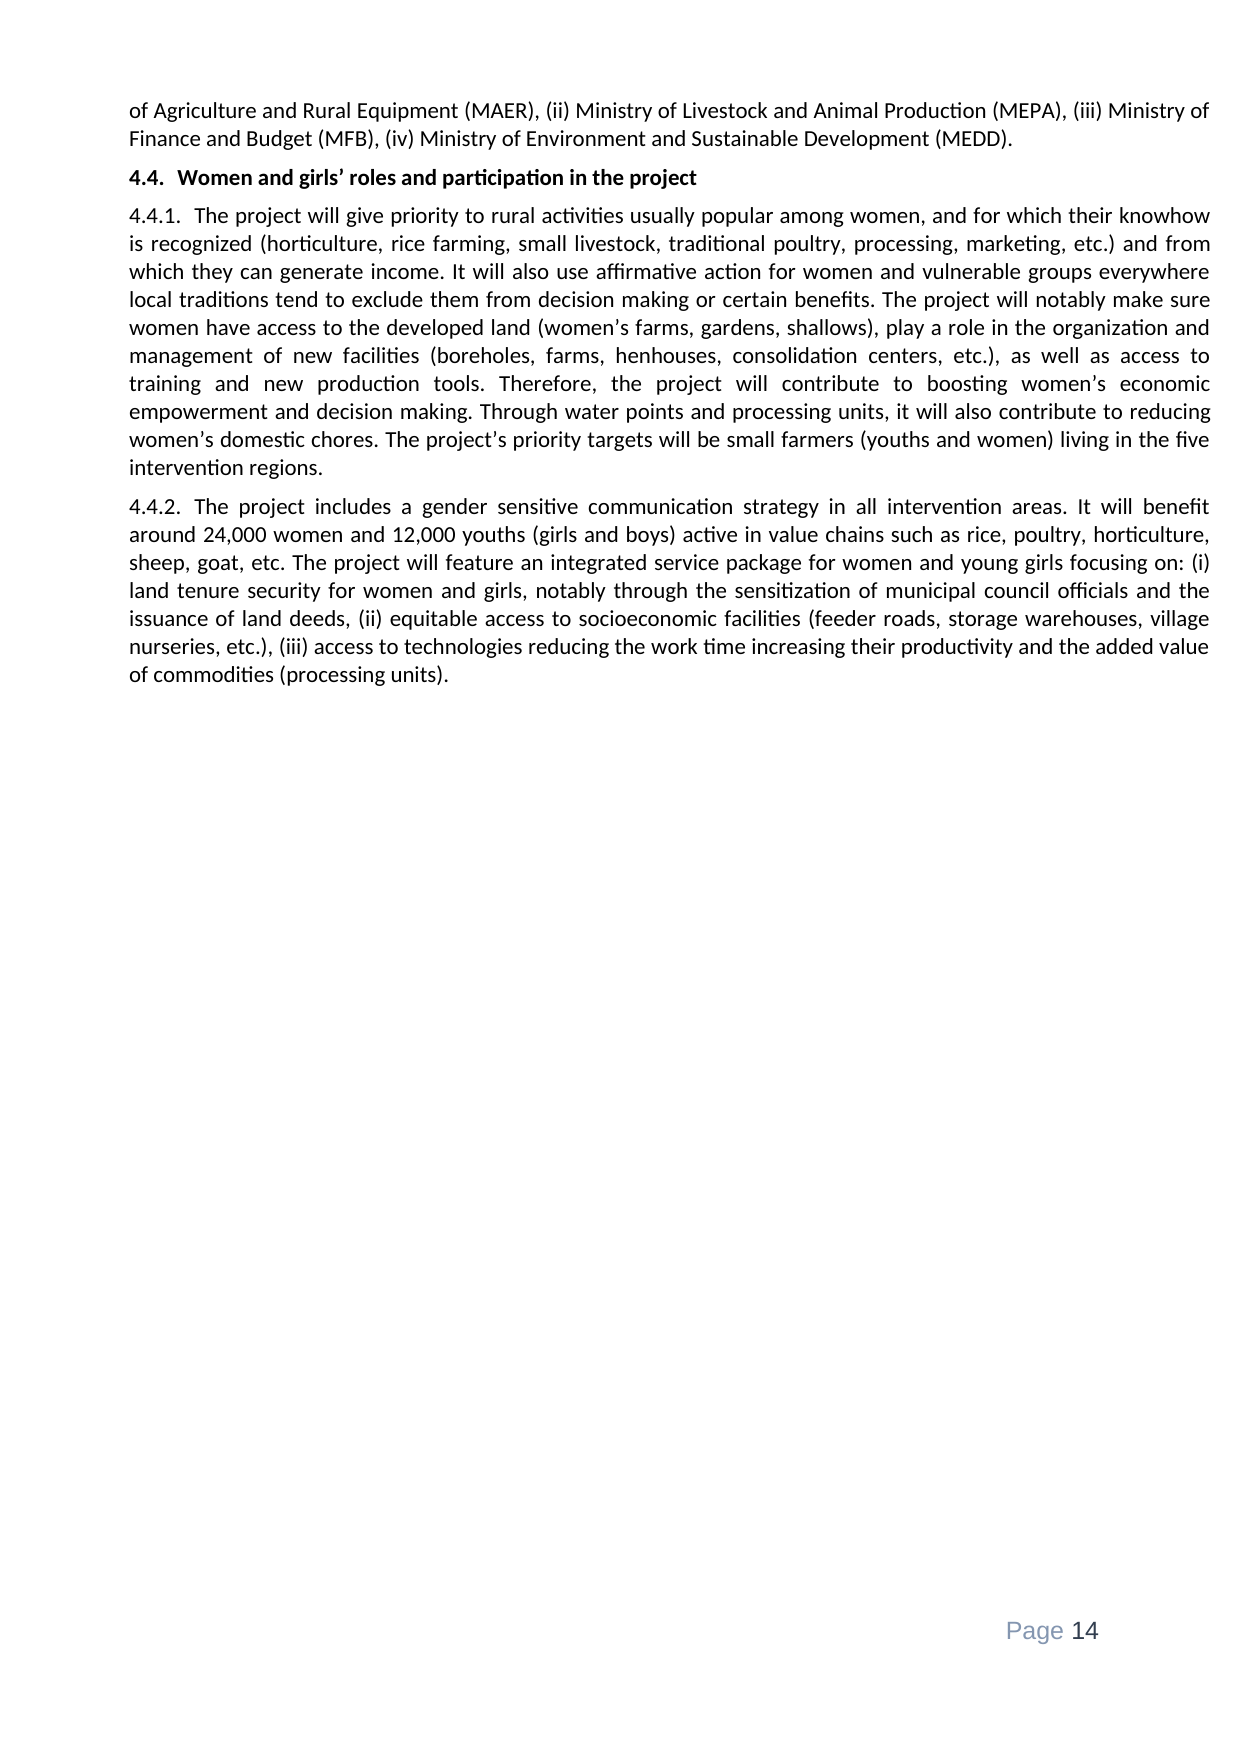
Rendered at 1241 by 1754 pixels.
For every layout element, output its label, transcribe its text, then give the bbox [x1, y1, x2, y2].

list The project will give priority to rural activities usually popular among women, and for which their knowhow is recognized (horticulture, rice farming, small livestock, traditional poultry, processing, marketing, etc.) and from which they can generate income. It will also use affirmative action for women and vulnerable groups everywhere local traditions tend to exclude them from decision making or certain benefits. The project will notably make sure women have access to the developed land (women’s farms, gardens, shallows), play a role in the organization and management of new facilities (boreholes, farms, henhouses, consolidation centers, etc.), as well as access to training and new production tools. Therefore, the project will contribute to boosting women’s economic empowerment and decision making. Through water points and processing units, it will also contribute to reducing women’s domestic chores. The project’s priority targets will be small farmers (youths and women) living in the five intervention regions. [129, 201, 1212, 481]
subtitle Women and girls’ roles and participation in the project [129, 163, 1212, 191]
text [129, 96, 1212, 152]
list The project includes a gender sensitive communication strategy in all intervention areas. It will benefit around 24,000 women and 12,000 youths (girls and boys) active in value chains such as rice, poultry, horticulture, sheep, goat, etc. The project will feature an integrated service package for women and young girls focusing on: (i) land tenure security for women and girls, notably through the sensitization of municipal council officials and the issuance of land deeds, (ii) equitable access to socioeconomic facilities (feeder roads, storage warehouses, village nurseries, etc.), (iii) access to technologies reducing the work time increasing their productivity and the added value of commodities (processing units). [129, 492, 1212, 688]
